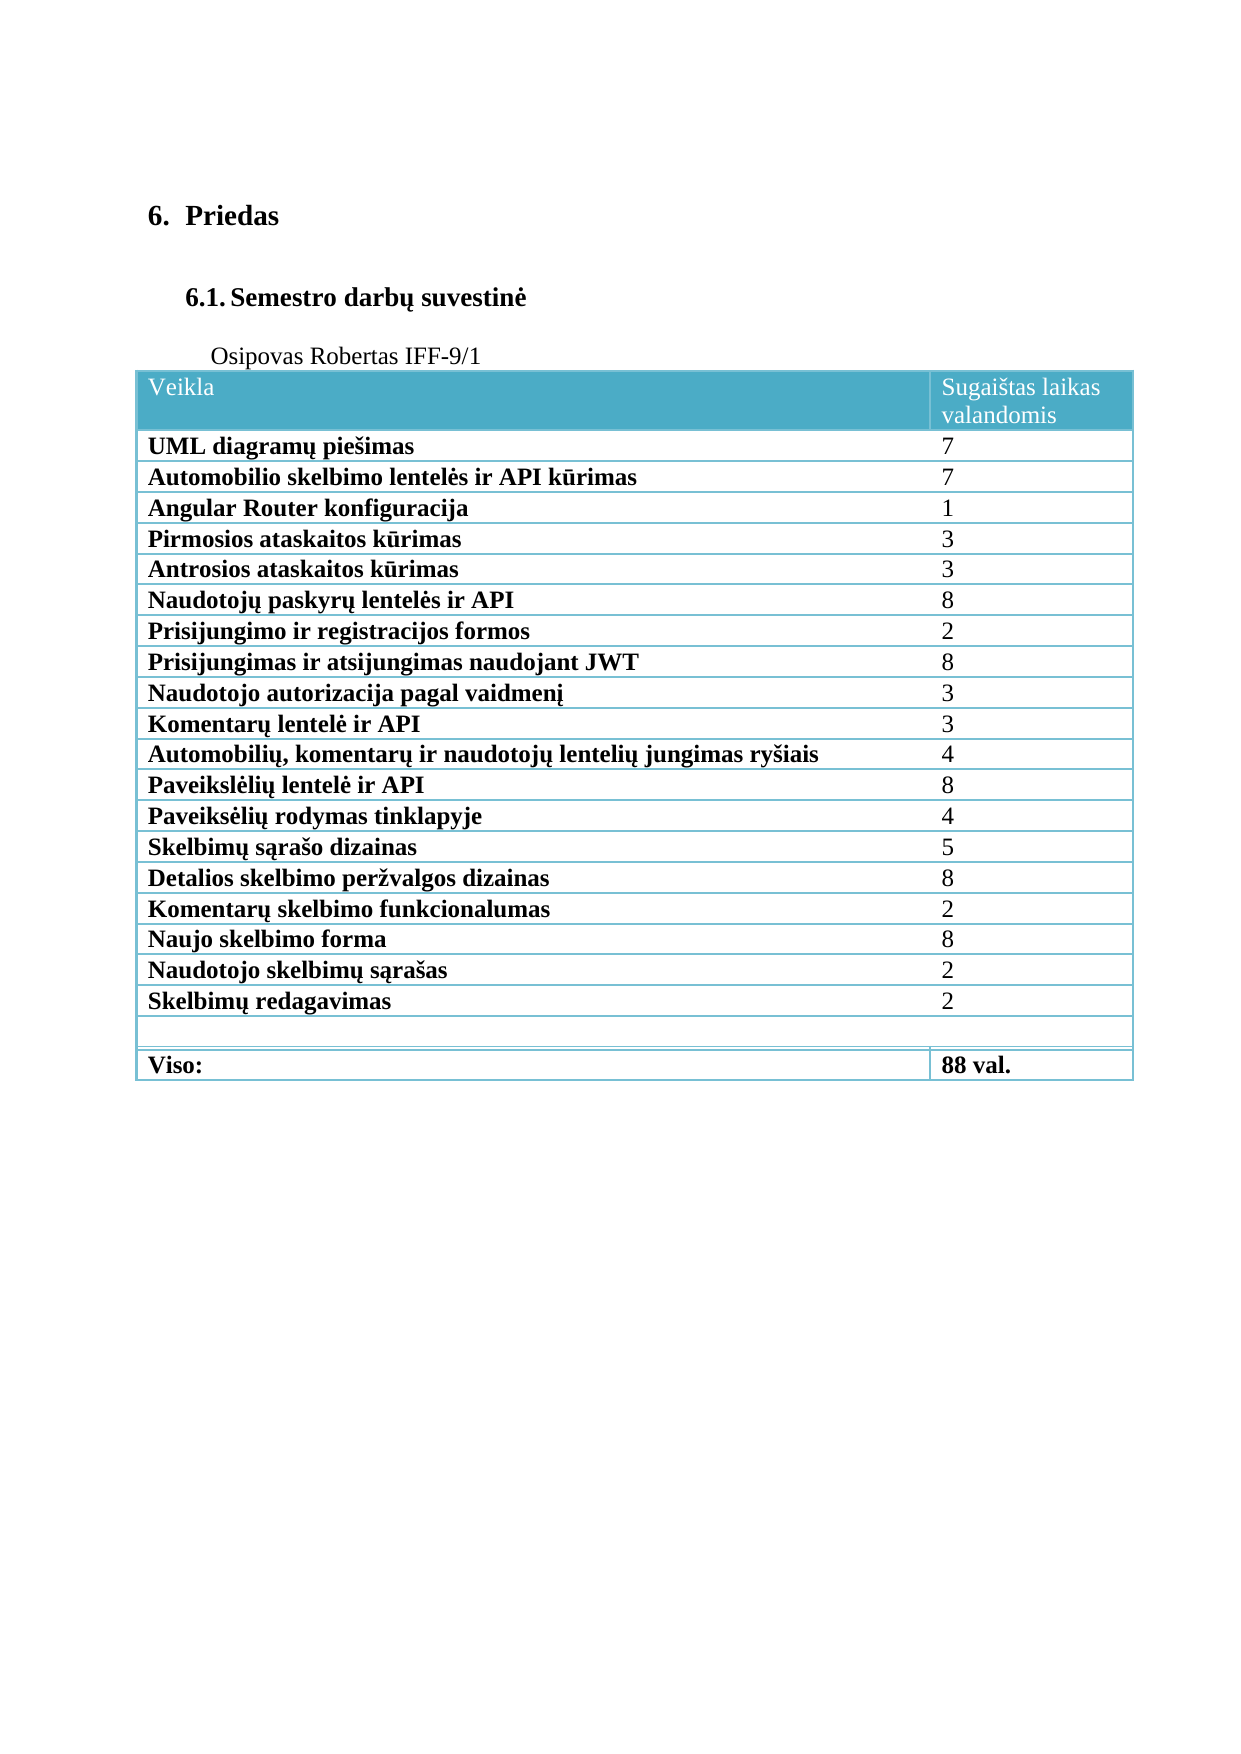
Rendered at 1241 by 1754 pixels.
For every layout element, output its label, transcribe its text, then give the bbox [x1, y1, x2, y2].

table_cell Paveiksėlių rodymas tinklapyje [138, 801, 930, 830]
table_cell 8 [930, 585, 1132, 614]
table_cell 5 [930, 832, 1132, 861]
table_cell Komentarų skelbimo funkcionalumas [138, 894, 930, 922]
table_cell 8 [930, 647, 1132, 676]
table_cell 2 [930, 986, 1132, 1015]
table_cell 8 [930, 925, 1132, 953]
table_cell Automobilio skelbimo lentelės ir API kūrimas [138, 462, 930, 491]
table_cell 4 [930, 740, 1132, 768]
table_cell 7 [930, 462, 1132, 491]
table_cell Paveikslėlių lentelė ir API [138, 770, 930, 799]
table_cell Naujo skelbimo forma [138, 925, 930, 953]
table_cell Skelbimų sąrašo dizainas [138, 832, 930, 861]
table_cell 2 [930, 616, 1132, 645]
table_cell 88 val. [931, 1051, 1132, 1079]
table_cell 7 [930, 431, 1132, 460]
table_cell Komentarų lentelė ir API [138, 709, 930, 737]
table_cell Naudotojo autorizacija pagal vaidmenį [138, 678, 930, 707]
table_cell Prisijungimo ir registracijos formos [138, 616, 930, 645]
table_cell Prisijungimas ir atsijungimas naudojant JWT [138, 647, 930, 676]
table_cell 8 [930, 770, 1132, 799]
table_cell 3 [930, 678, 1132, 707]
table_cell 4 [930, 801, 1132, 830]
subtitle Semestro darbų suvestinė [185, 281, 1122, 312]
table_cell 3 [930, 524, 1132, 552]
table_cell 2 [930, 955, 1132, 984]
table_cell 2 [930, 894, 1132, 922]
table_cell UML diagramų piešimas [138, 431, 930, 460]
table_header Veikla [138, 372, 929, 429]
subtitle Priedas [148, 198, 1122, 231]
table_cell Skelbimų redagavimas [138, 986, 930, 1015]
text Osipovas Robertas IFF-9/1 [148, 341, 1122, 369]
table_cell Antrosios ataskaitos kūrimas [138, 555, 930, 583]
table_cell Automobilių, komentarų ir naudotojų lentelių jungimas ryšiais [138, 740, 930, 768]
table_cell 3 [930, 709, 1132, 737]
table_cell Viso: [138, 1051, 929, 1079]
table_cell Naudotojo skelbimų sąrašas [138, 955, 930, 984]
table_header Sugaištas laikas valandomis [931, 372, 1132, 429]
table_cell Angular Router konfiguracija [138, 493, 930, 522]
table_cell [138, 1017, 930, 1046]
table_cell Naudotojų paskyrų lentelės ir API [138, 585, 930, 614]
table_cell 3 [930, 555, 1132, 583]
table_cell [930, 1017, 1132, 1046]
table_cell Detalios skelbimo peržvalgos dizainas [138, 863, 930, 892]
table_cell 8 [930, 863, 1132, 892]
table_cell Pirmosios ataskaitos kūrimas [138, 524, 930, 552]
table_cell 1 [930, 493, 1132, 522]
